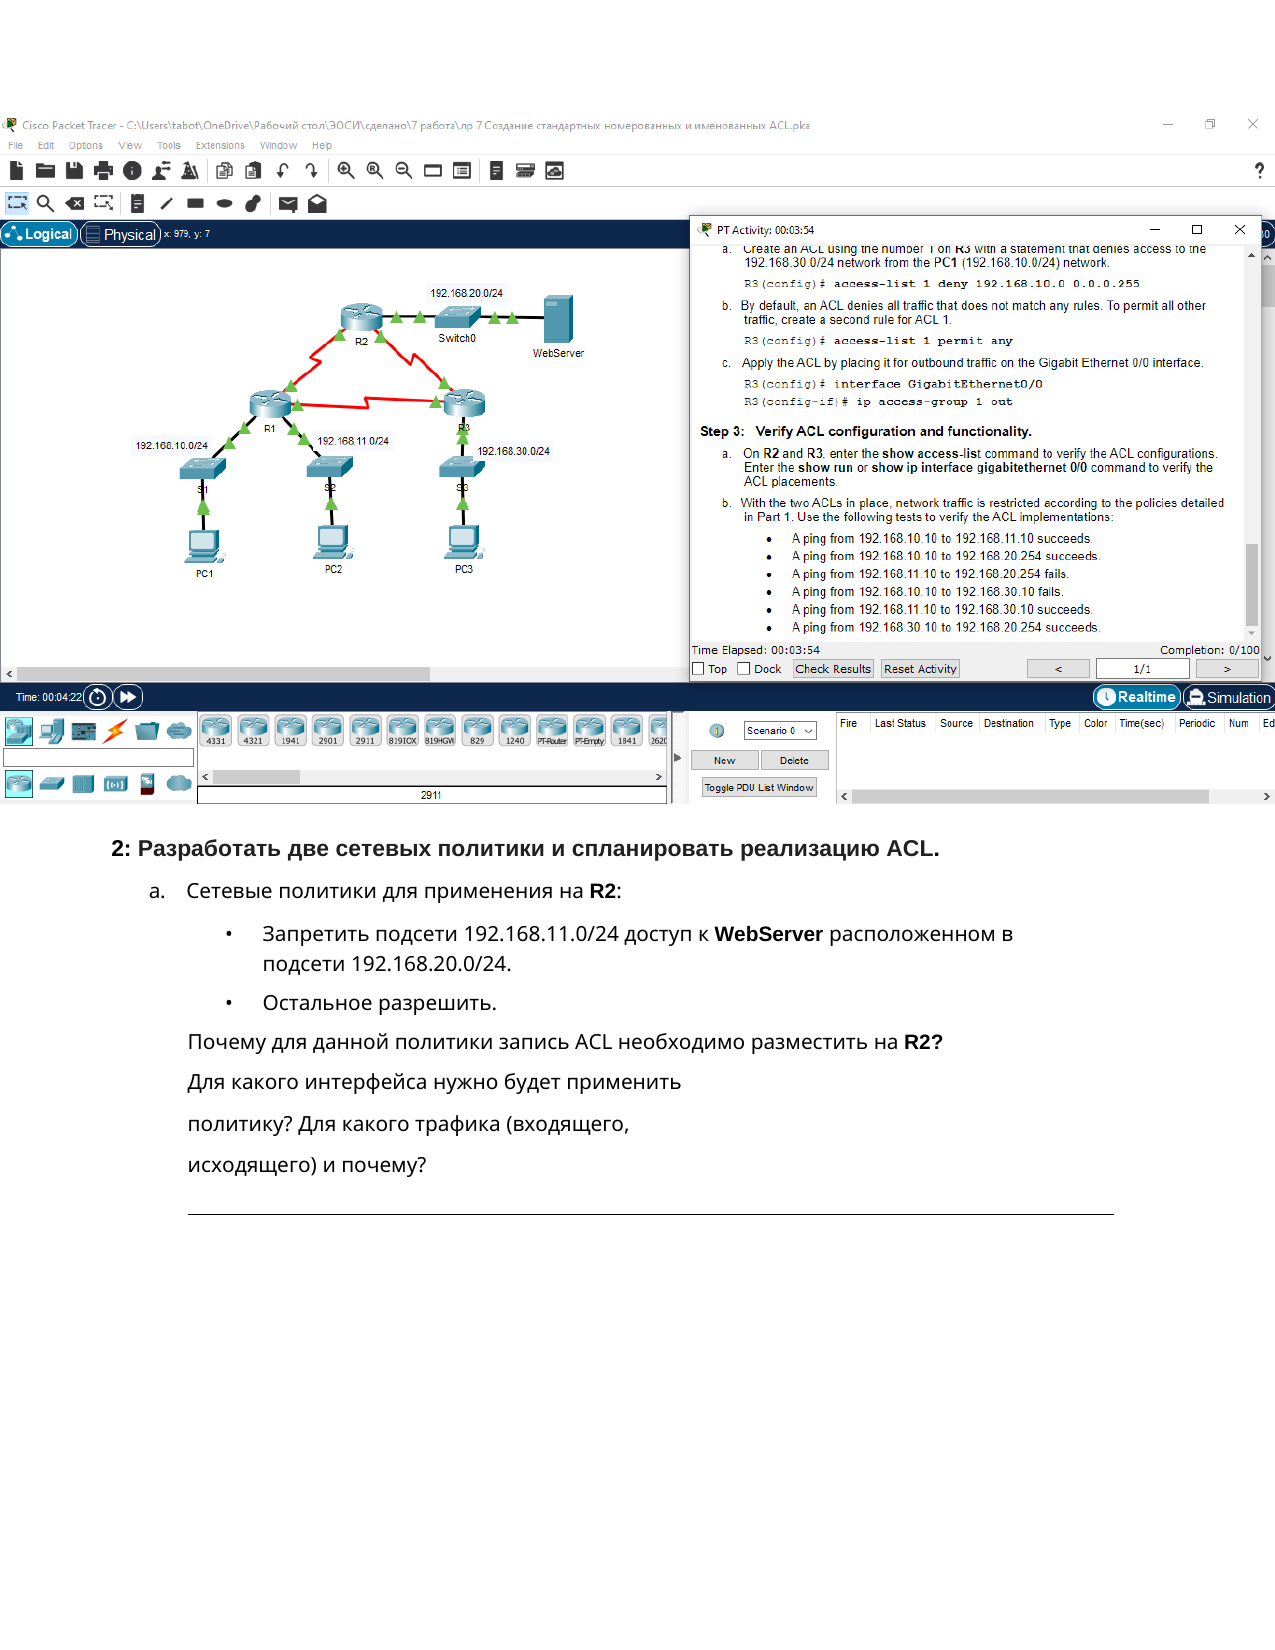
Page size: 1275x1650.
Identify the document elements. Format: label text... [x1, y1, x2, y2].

picture [66, 230, 71, 238]
text 2: Разработать две сетевых политики и спланировать реализацию ACL. [111, 835, 1275, 862]
text Почему для данной политики запись ACL необходимо разместить на R2? [187, 1027, 1275, 1056]
text Для какого интерфейса нужно будет применить политику? Для какого трафика (входящего, исходящего) и почему? [187, 1067, 757, 1178]
list Сетевые политики для применения на R2: [148, 876, 1275, 904]
list Запретить подсети 192.168.11.0/24 доступ к WebServer расположенном в подсети 192.168.20.0/24. [225, 919, 1065, 977]
list Остальное разрешить. [225, 988, 1275, 1017]
picture [0, 114, 1275, 804]
picture [47, 232, 53, 239]
